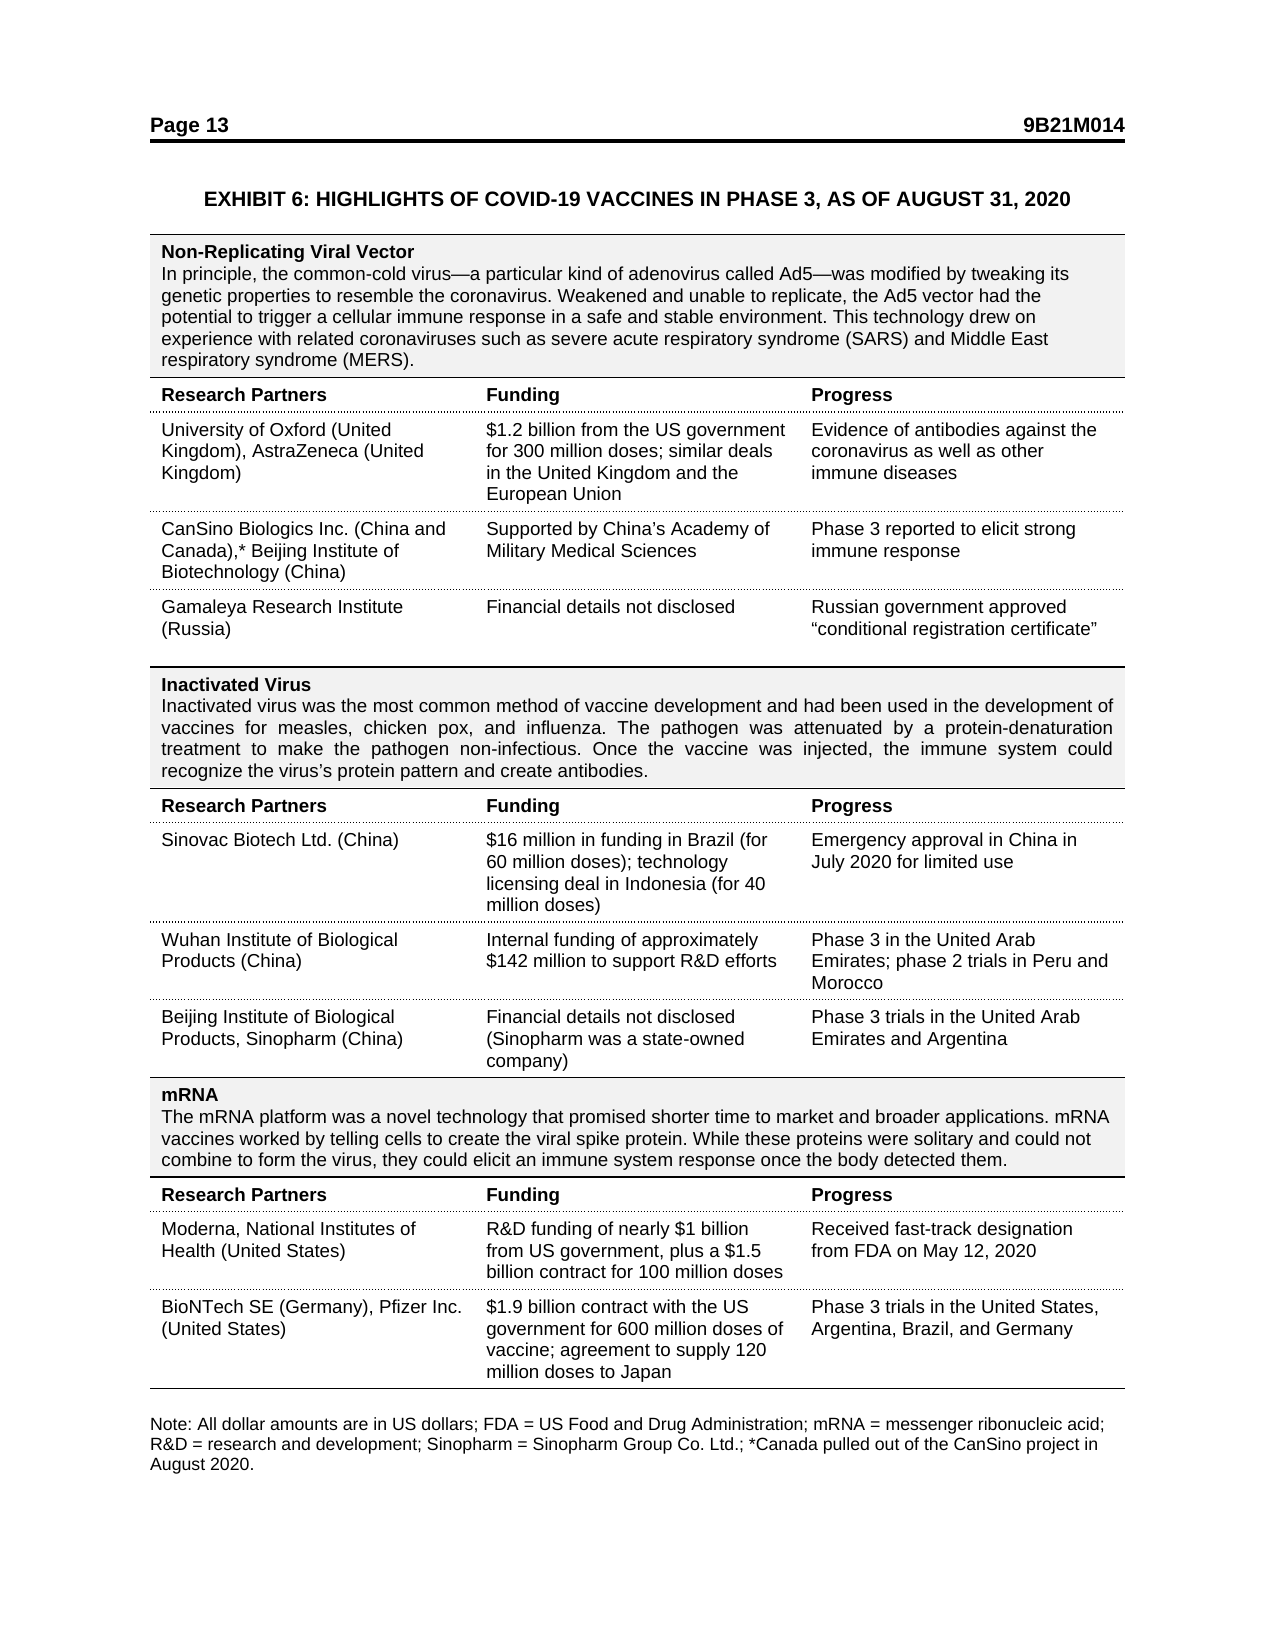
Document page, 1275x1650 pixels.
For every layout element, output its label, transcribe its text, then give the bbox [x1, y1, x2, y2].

table_cell Phase 3 in the United Arab Emirates; phase 2 trials in Peru and Morocco [800, 921, 1125, 999]
table_cell Emergency approval in China in July 2020 for limited use [800, 822, 1125, 921]
table_cell Progress [800, 789, 1125, 822]
table_cell Funding [475, 1178, 800, 1211]
table_header Non-Replicating Viral Vector In principle, the common-cold virus—a particular kind of adenovirus called Ad5—was modified by tweaking its genetic properties to resemble the coronavirus. Weakened and unable to replicate, the Ad5 vector had the potential to trigger a cellular immune response in a safe and stable environment. This technology drew on experience with related coronaviruses such as severe acute respiratory syndrome (SARS) and Middle East respiratory syndrome (MERS). [150, 235, 1125, 377]
table_cell R&D funding of nearly $1 billion from US government, plus a $1.5 billion contract for 100 million doses [475, 1211, 800, 1289]
table_cell Research Partners [150, 789, 475, 822]
table_cell Supported by China’s Academy of Military Medical Sciences [475, 511, 800, 589]
table_cell Sinovac Biotech Ltd. (China) [150, 822, 475, 921]
table_cell Phase 3 reported to elicit strong immune response [800, 511, 1125, 589]
table_cell mRNA The mRNA platform was a novel technology that promised shorter time to market and broader applications. mRNA vaccines worked by telling cells to create the viral spike protein. While these proteins were solitary and could not combine to form the virus, they could elicit an immune system response once the body detected them. [150, 1078, 1125, 1176]
table_cell Progress [800, 378, 1125, 411]
table_cell Gamaleya Research Institute (Russia) [150, 589, 475, 666]
table_cell BioNTech SE (Germany), Pfizer Inc. (United States) [150, 1289, 475, 1388]
table_cell $16 million in funding in Brazil (for 60 million doses); technology licensing deal in Indonesia (for 40 million doses) [475, 822, 800, 921]
table_cell Research Partners [150, 378, 475, 411]
table_cell Moderna, National Institutes of Health (United States) [150, 1211, 475, 1289]
table_cell Funding [475, 789, 800, 822]
table_cell $1.2 billion from the US government for 300 million doses; similar deals in the United Kingdom and the European Union [475, 411, 800, 511]
table_cell University of Oxford (United Kingdom), AstraZeneca (United Kingdom) [150, 411, 475, 511]
table_cell Research Partners [150, 1178, 475, 1211]
table_cell Received fast-track designation from FDA on May 12, 2020 [800, 1211, 1125, 1289]
table_cell Internal funding of approximately $142 million to support R&D efforts [475, 921, 800, 999]
table_cell Financial details not disclosed (Sinopharm was a state-owned company) [475, 999, 800, 1077]
table_cell Financial details not disclosed [475, 589, 800, 666]
subtitle EXHIBIT 6: HIGHLIGHTS OF COVID-19 VACCINES IN PHASE 3, AS OF AUGUST 31, 2020 [150, 186, 1125, 210]
text Note: All dollar amounts are in US dollars; FDA = US Food and Drug Administration; mRNA = messenger ribonucleic acid; R&D = research and development; Sinopharm = Sinopharm Group Co. Ltd.; *Canada pulled out of the CanSino project in August 2020. [150, 1413, 1125, 1474]
table_cell $1.9 billion contract with the US government for 600 million doses of vaccine; agreement to supply 120 million doses to Japan [475, 1289, 800, 1388]
table_cell Inactivated Virus Inactivated virus was the most common method of vaccine development and had been used in the development of vaccines for measles, chicken pox, and influenza. The pathogen was attenuated by a protein-denaturation treatment to make the pathogen non-infectious. Once the vaccine was injected, the immune system could recognize the virus’s protein pattern and create antibodies. [150, 668, 1125, 787]
table_cell Evidence of antibodies against the coronavirus as well as other immune diseases [800, 411, 1125, 511]
table_cell Wuhan Institute of Biological Products (China) [150, 921, 475, 999]
table_cell Phase 3 trials in the United Arab Emirates and Argentina [800, 999, 1125, 1077]
table_cell Beijing Institute of Biological Products, Sinopharm (China) [150, 999, 475, 1077]
table_cell CanSino Biologics Inc. (China and Canada),* Beijing Institute of Biotechnology (China) [150, 511, 475, 589]
table_cell Russian government approved “conditional registration certificate” [800, 589, 1125, 666]
table_cell Phase 3 trials in the United States, Argentina, Brazil, and Germany [800, 1289, 1125, 1388]
table_cell Funding [475, 378, 800, 411]
table_cell Progress [800, 1178, 1125, 1211]
